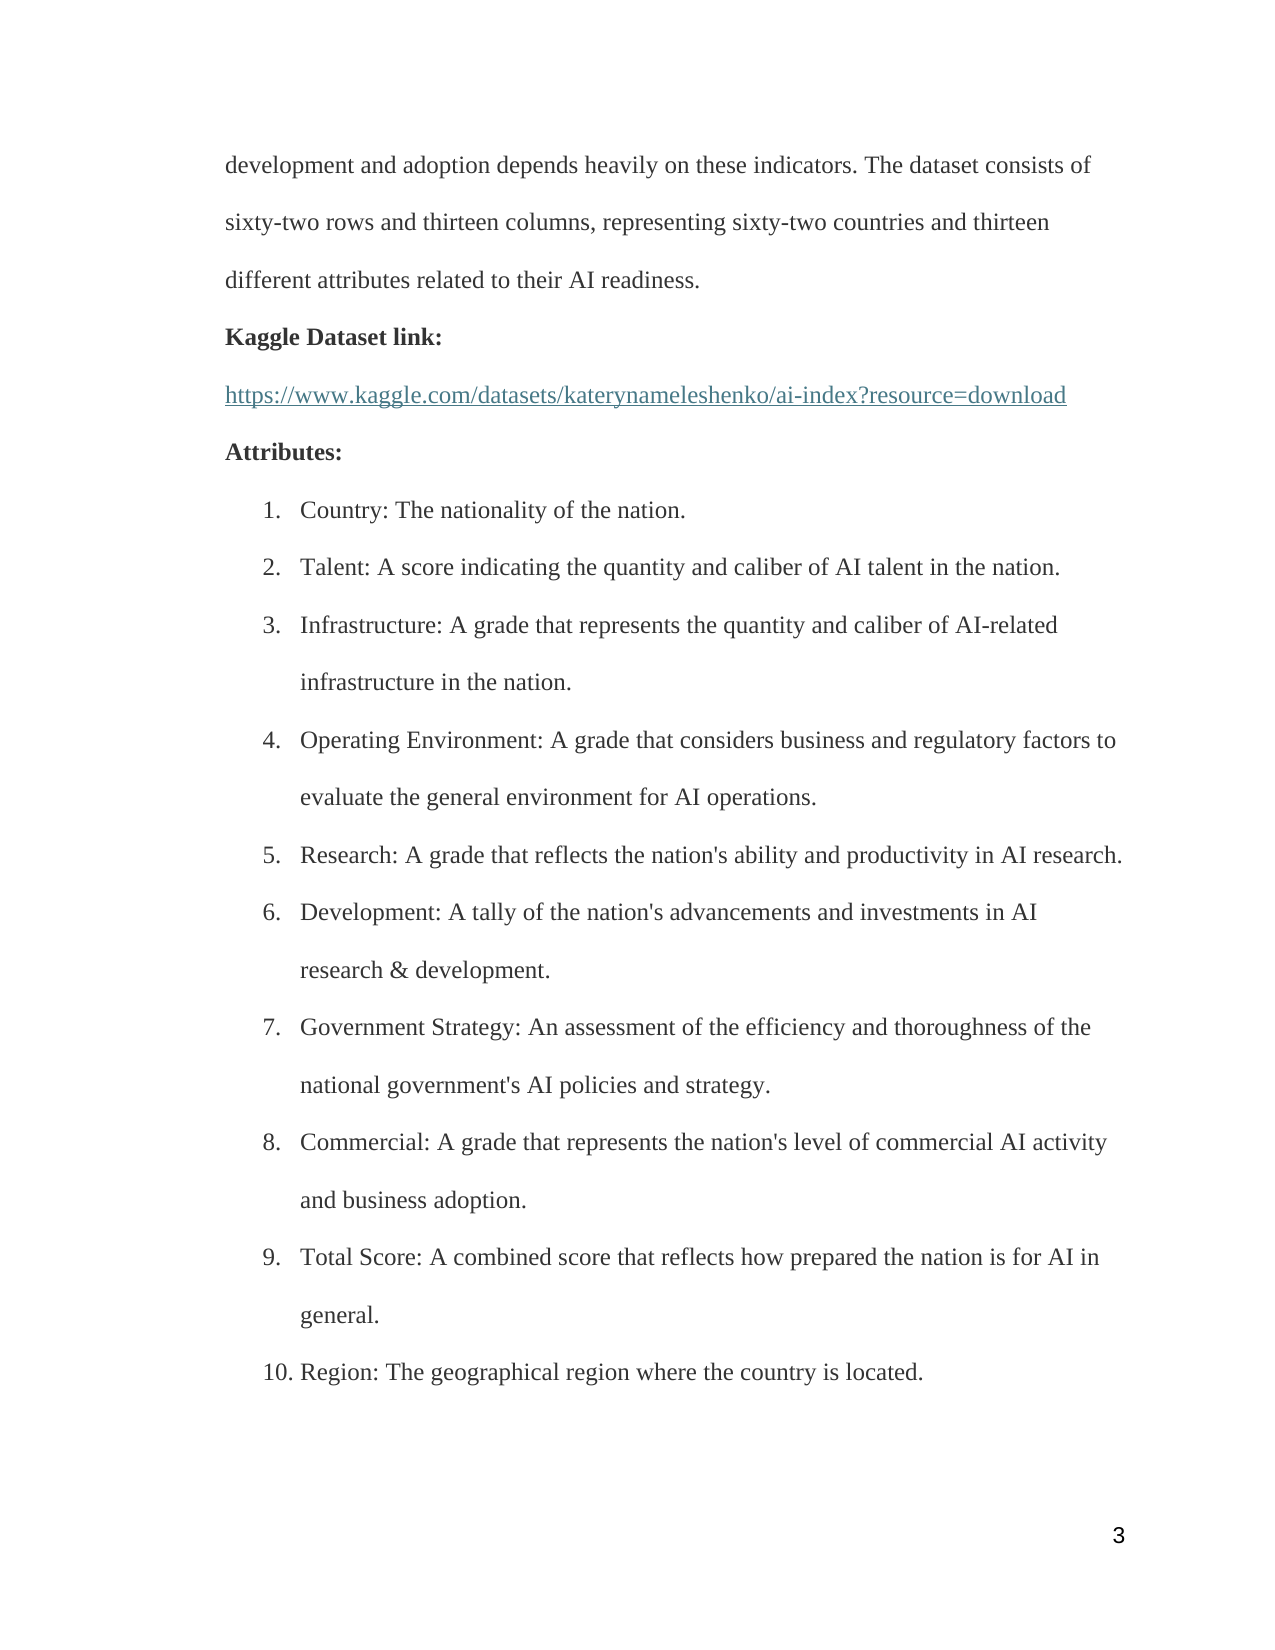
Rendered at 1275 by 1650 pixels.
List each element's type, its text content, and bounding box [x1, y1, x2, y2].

list Total Score: A combined score that reflects how prepared the nation is for AI in general. [262, 1242, 1125, 1329]
list Commercial: A grade that represents the nation's level of commercial AI activity and business adoption. [262, 1127, 1125, 1214]
list Attributes: [225, 437, 1125, 466]
list Operating Environment: A grade that considers business and regulatory factors to evaluate the general environment for AI operations. [262, 725, 1125, 811]
list Country: The nationality of the nation. [262, 495, 1125, 524]
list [225, 150, 1125, 294]
list Development: A tally of the nation's advancements and investments in AI research & development. [262, 897, 1125, 984]
list https://www.kaggle.com/datasets/katerynameleshenko/ai-index?resource=download [225, 380, 1125, 409]
list Talent: A score indicating the quantity and caliber of AI talent in the nation. [262, 552, 1125, 581]
list Research: A grade that reflects the nation's ability and productivity in AI research. [262, 840, 1125, 869]
list Infrastructure: A grade that represents the quantity and caliber of AI-related infrastructure in the nation. [262, 610, 1125, 696]
list Government Strategy: An assessment of the efficiency and thoroughness of the national government's AI policies and strategy. [262, 1012, 1125, 1099]
list Kaggle Dataset link: [225, 322, 1125, 351]
list Region: The geographical region where the country is located. [262, 1357, 1125, 1386]
